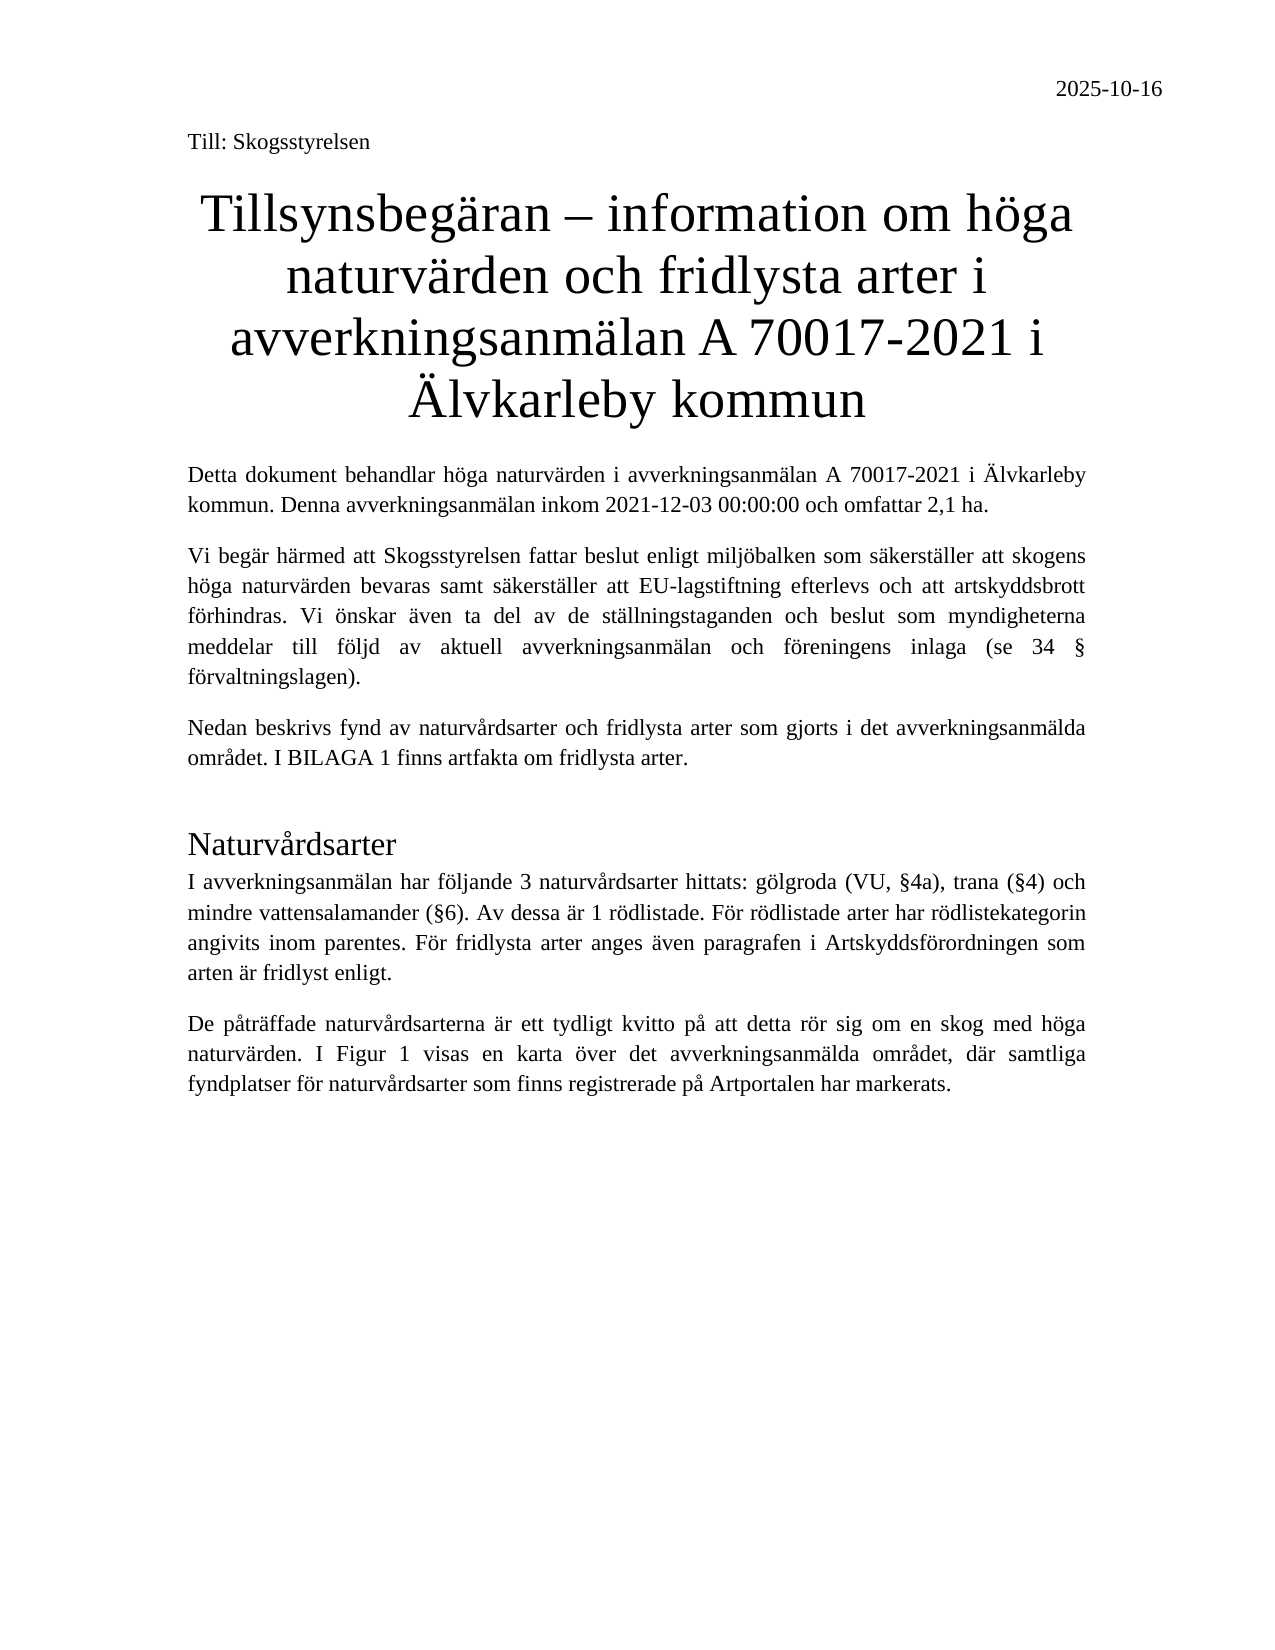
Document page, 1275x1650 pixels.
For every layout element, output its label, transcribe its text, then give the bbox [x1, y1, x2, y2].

text Vi begär härmed att Skogsstyrelsen fattar beslut enligt miljöbalken som säkerställer att skogens höga naturvärden bevaras samt säkerställer att EU-lagstiftning efterlevs och att artskyddsbrott förhindras. Vi önskar även ta del av de ställningstaganden och beslut som myndigheterna meddelar till följd av aktuell avverkningsanmälan och föreningens inlaga (se 34 § förvaltningslagen). [187, 542, 1087, 689]
text De påträffade naturvårdsarterna är ett tydligt kvitto på att detta rör sig om en skog med höga naturvärden. I Figur 1 visas en karta över det avverkningsanmälda området, där samtliga fyndplatser för naturvårdsarter som finns registrerade på Artportalen har markerats. [187, 1010, 1087, 1097]
subtitle Naturvårdsarter [187, 824, 1087, 863]
text Detta dokument behandlar höga naturvärden i avverkningsanmälan A 70017-2021 i Älvkarleby kommun. Denna avverkningsanmälan inkom 2021-12-03 00:00:00 och omfattar 2,1 ha. [187, 461, 1087, 517]
text I avverkningsanmälan har följande 3 naturvårdsarter hittats: gölgroda (VU, §4a), trana (§4) och mindre vattensalamander (§6). Av dessa är 1 rödlistade. För rödlistade arter har rödlistekategorin angivits inom parentes. För fridlysta arter anges även paragrafen i Artskyddsförordningen som arten är fridlyst enligt. [187, 868, 1087, 985]
text Nedan beskrivs fynd av naturvårdsarter och fridlysta arter som gjorts i det avverkningsanmälda området. I BILAGA 1 finns artfakta om fridlysta arter. [187, 714, 1087, 771]
title Tillsynsbegäran – information om höga naturvärden och fridlysta arter i avverkningsanmälan A 70017-2021 i Älvkarleby kommun [187, 180, 1087, 429]
